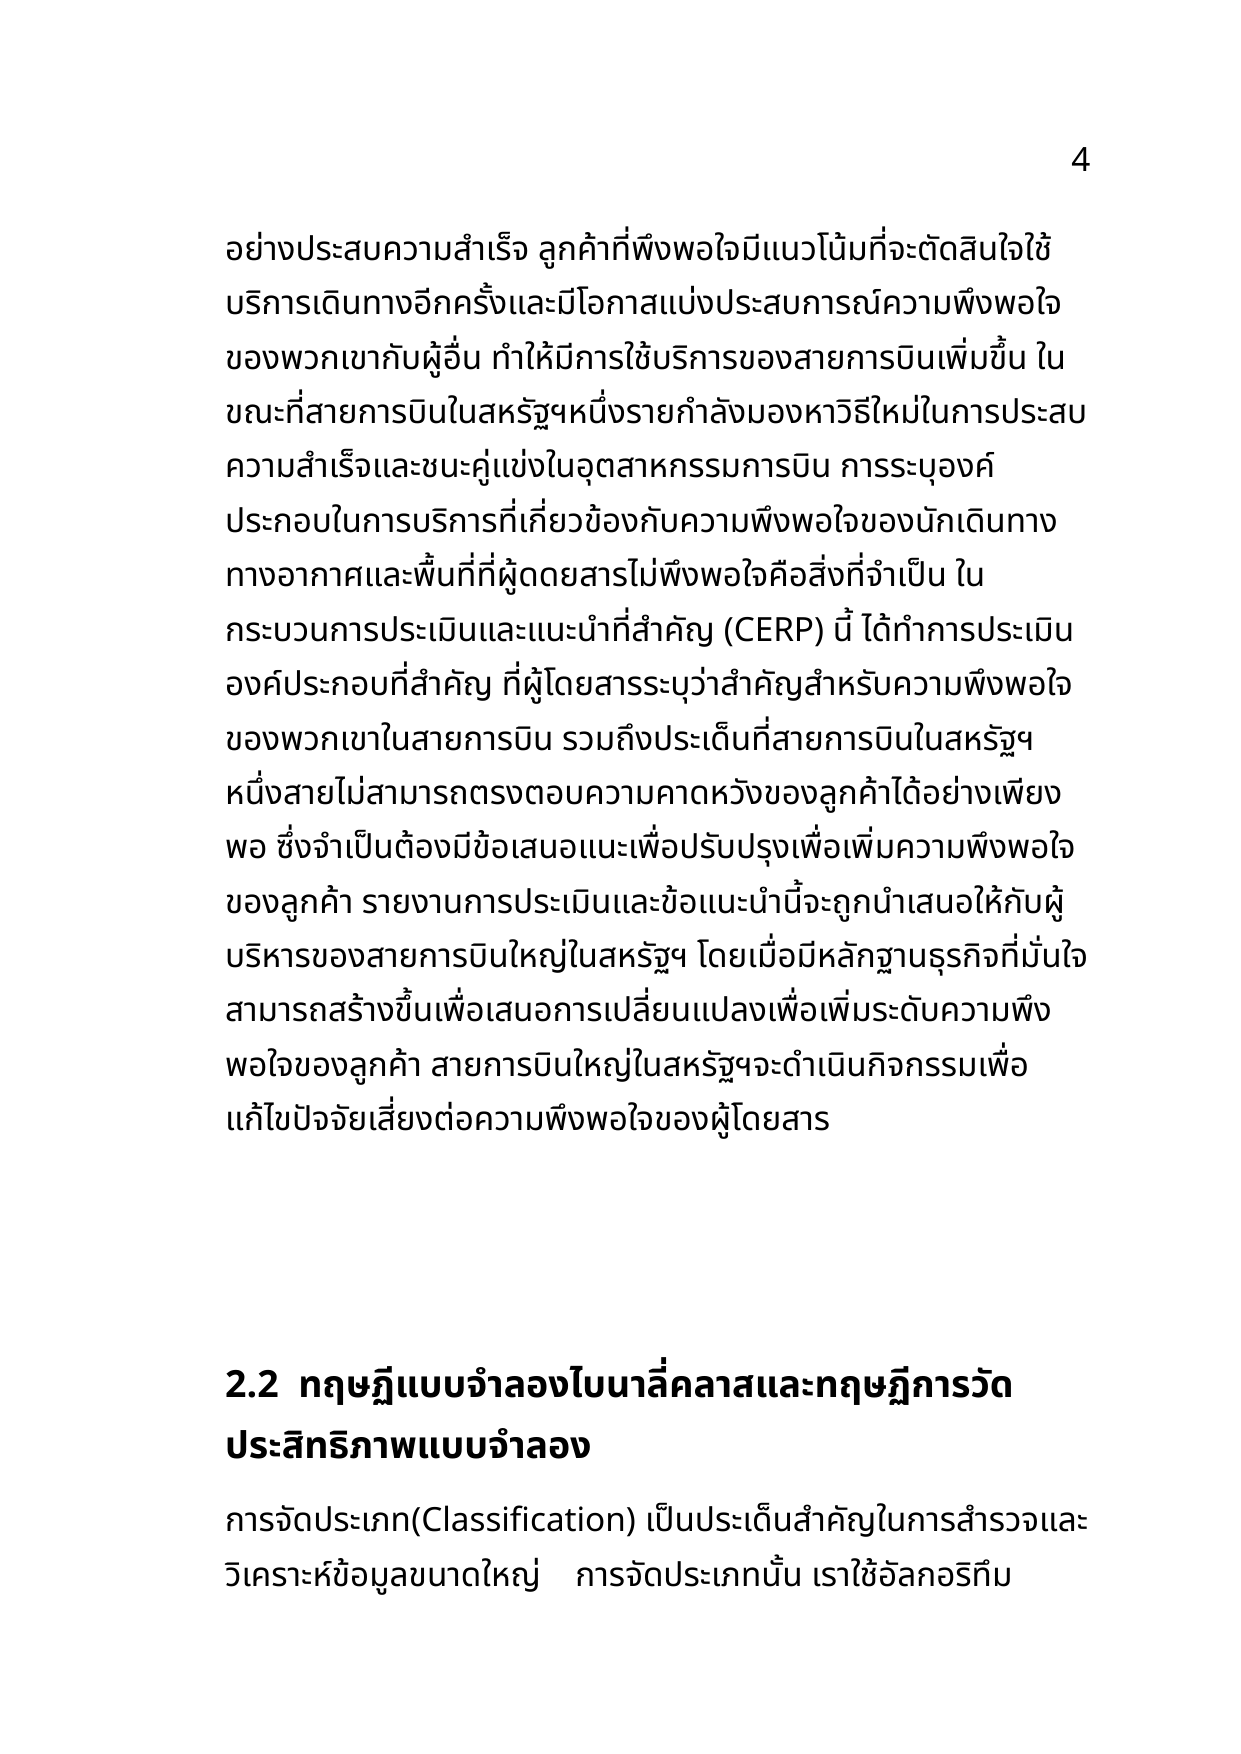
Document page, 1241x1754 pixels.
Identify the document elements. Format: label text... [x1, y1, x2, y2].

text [225, 1496, 1090, 1601]
text 2.2 ทฤษฏีแบบจำลองไบนาลี่คลาสและทฤษฏีการวัดประสิทธิภาพแบบจำลอง [225, 1357, 1090, 1475]
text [225, 225, 1090, 1146]
